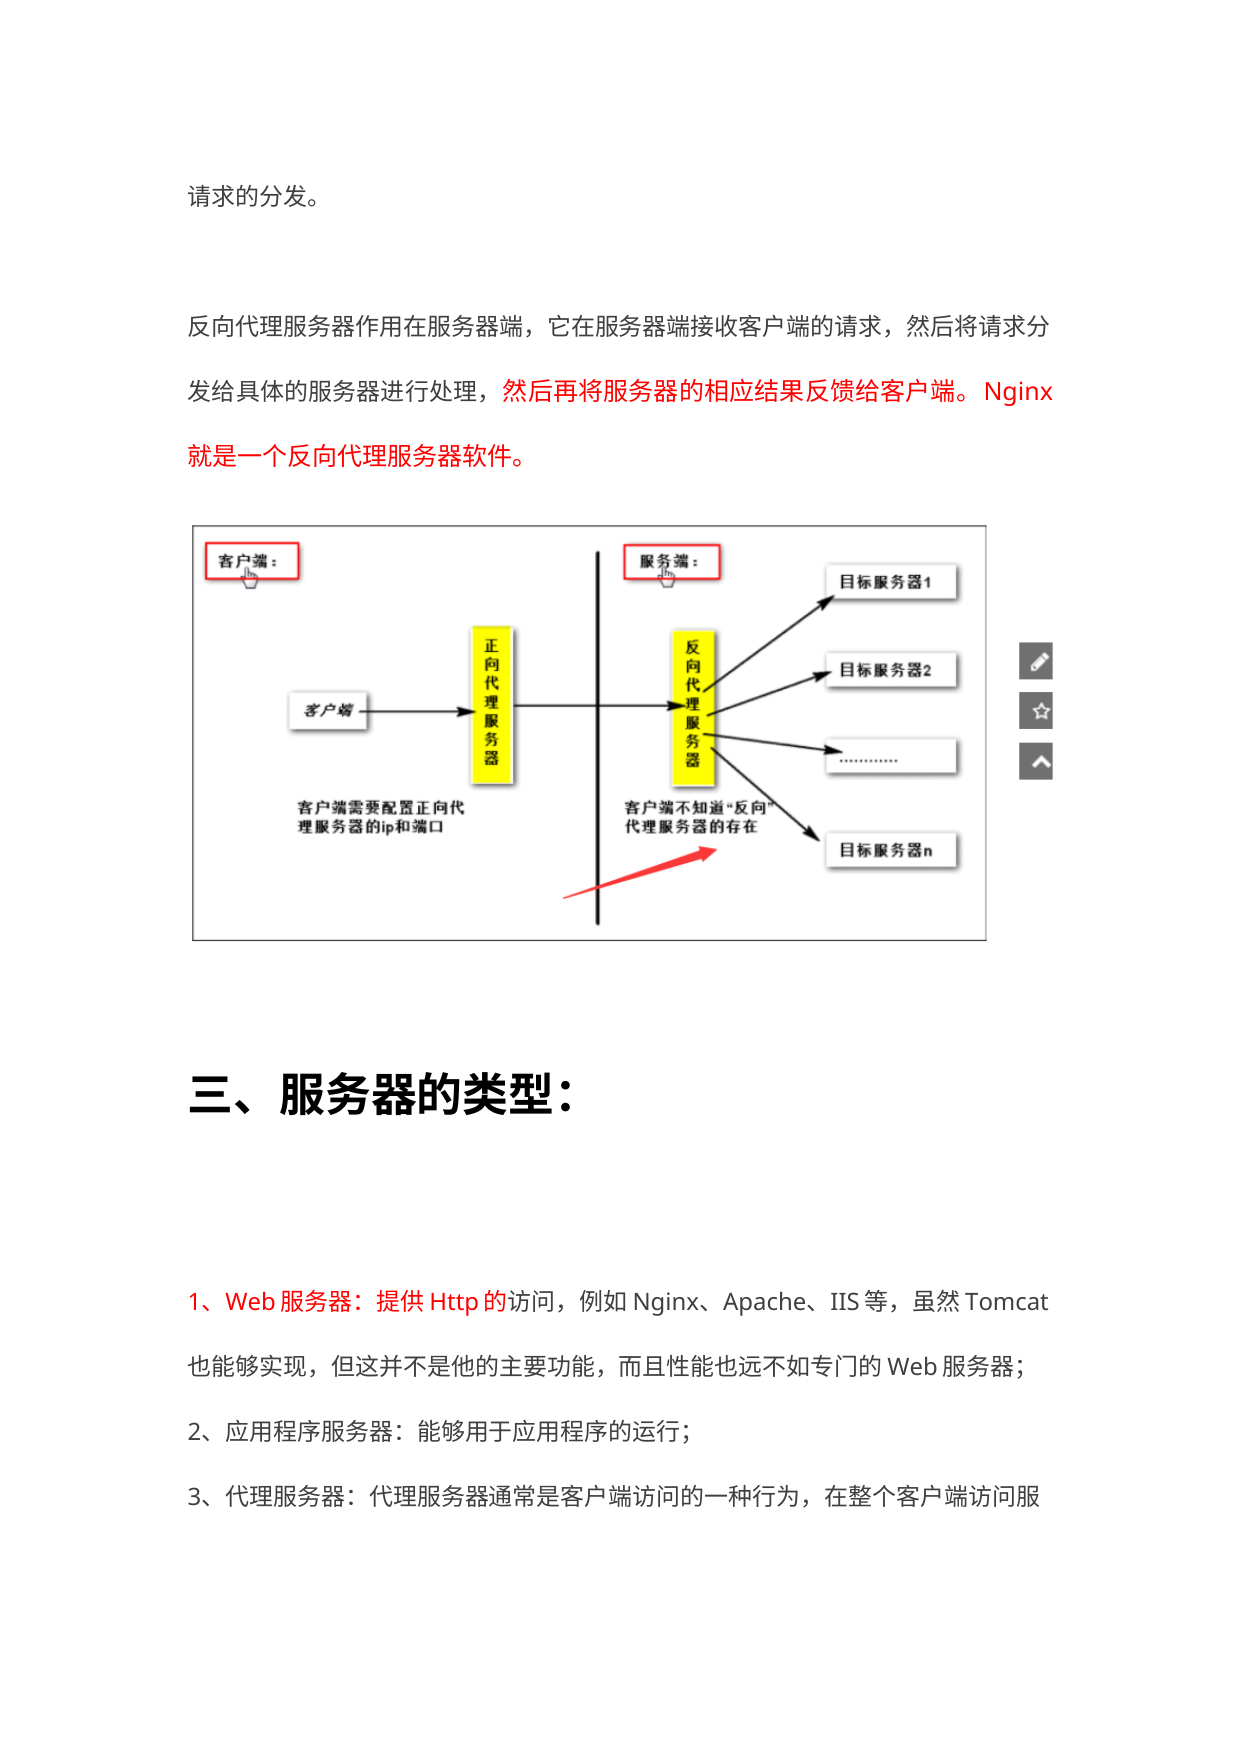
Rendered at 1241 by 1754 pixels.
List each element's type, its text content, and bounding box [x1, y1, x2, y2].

picture [187, 519, 1053, 958]
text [187, 1268, 1053, 1528]
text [187, 162, 1053, 227]
text 反向代理服务器作用在服务器端，它在服务器端接收客户端的请求，然后将请求分发给具体的服务器进行处理，然后再将服务器的相应结果反馈给客户端。Nginx就是一个反向代理服务器软件。 [187, 292, 1053, 487]
subtitle 三、服务器的类型： [187, 1042, 1053, 1140]
